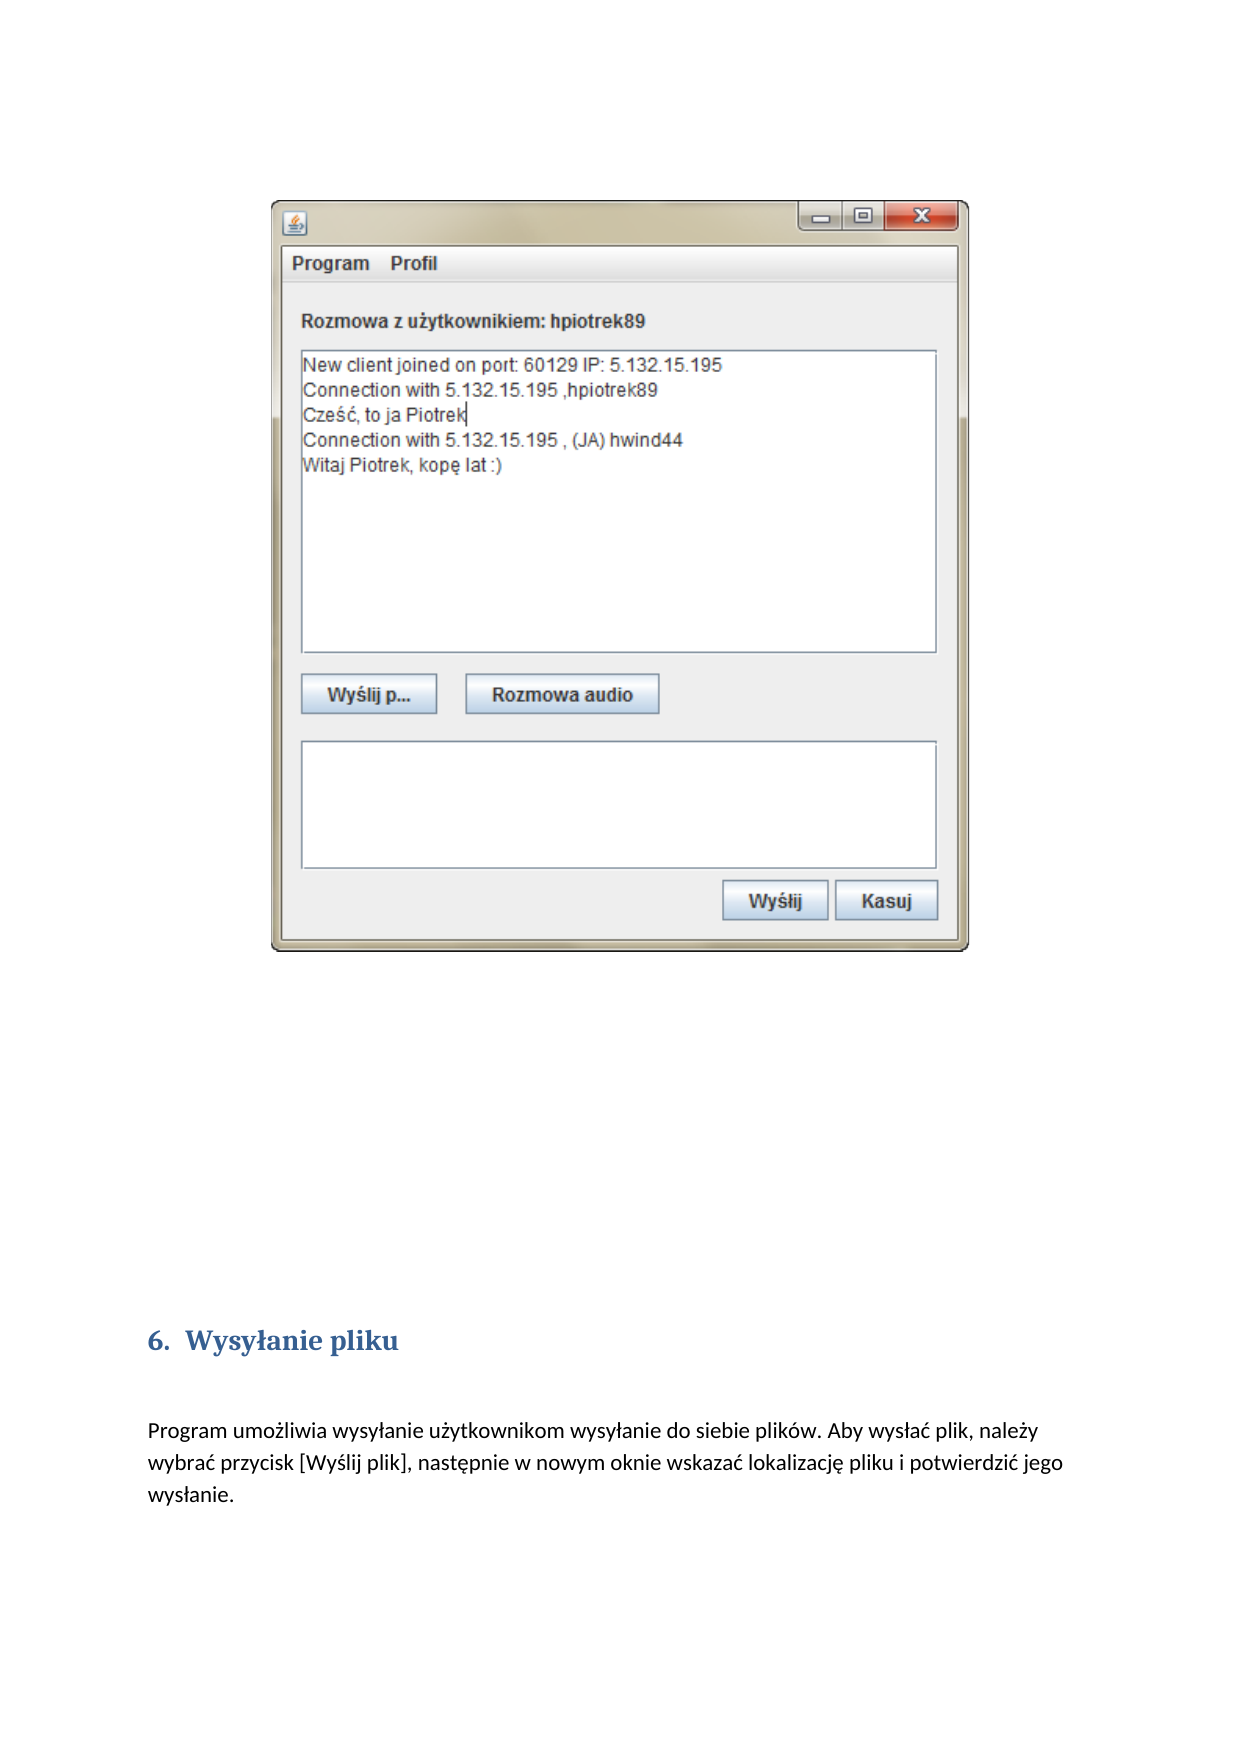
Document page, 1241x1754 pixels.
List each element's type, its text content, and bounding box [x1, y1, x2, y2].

subtitle Wysyłanie pliku [148, 1324, 1093, 1358]
text Program umożliwia wysyłanie użytkownikom wysyłanie do siebie plików. Aby wysłać plik, należy wybrać przycisk [Wyślij plik], następnie w nowym oknie wskazać lokalizację pliku i potwierdzić jego wysłanie. [148, 1416, 1093, 1508]
picture [271, 200, 970, 952]
